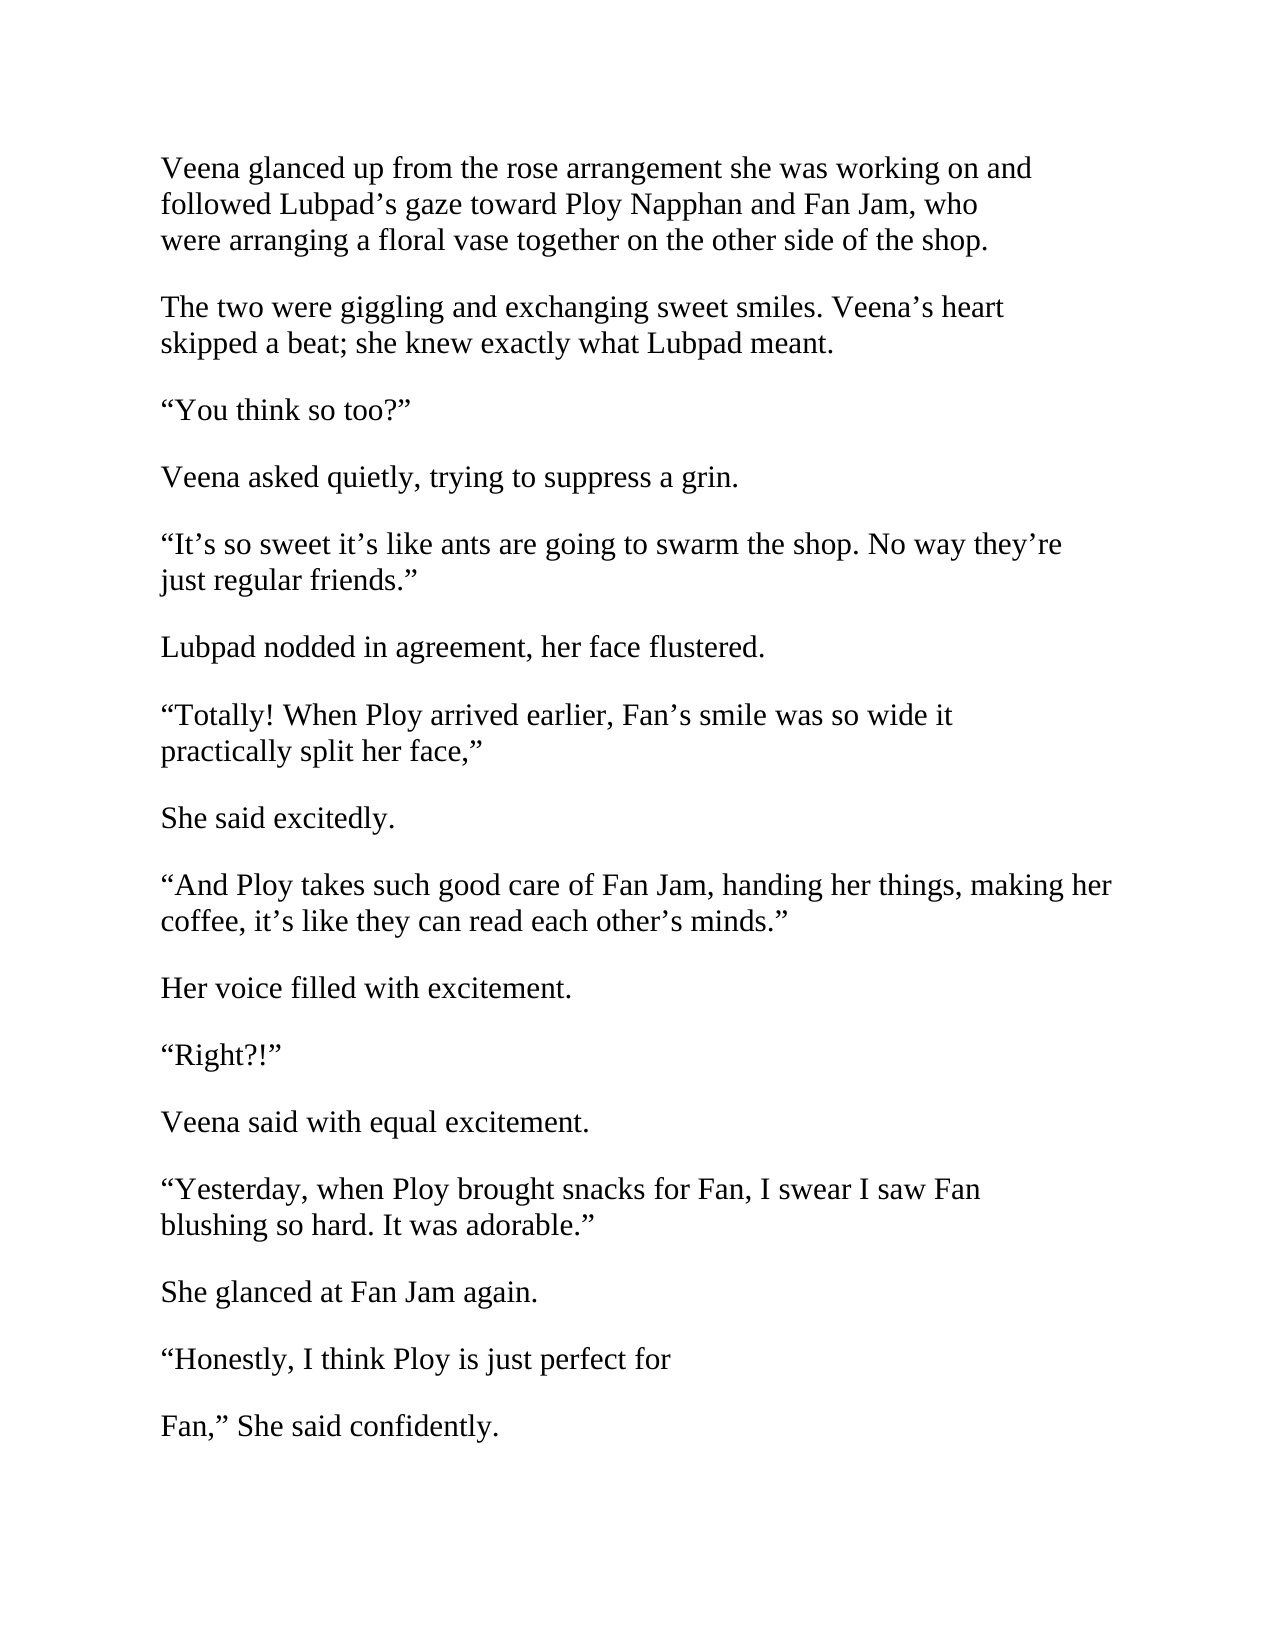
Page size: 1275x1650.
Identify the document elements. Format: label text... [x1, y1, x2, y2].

text “You think so too?” [160, 391, 1127, 427]
text “It’s so sweet it’s like ants are going to swarm the shop. No way they’re just regular friends.” [160, 526, 1112, 597]
text “And Ploy takes such good care of Fan Jam, handing her things, making her coffee, it’s like they can read each other’s minds.” [160, 866, 1114, 938]
text “Honestly, I think Ploy is just perfect for Fan,” She said confidently. [160, 1340, 745, 1443]
text She glanced at Fan Jam again. [160, 1273, 1127, 1309]
text Her voice filled with excitement. “Right?!” [160, 969, 574, 1072]
text Lubpad nodded in agreement, her face flustered. [160, 629, 1127, 664]
text Veena glanced up from the rose arrangement she was working on and followed Lubpad’s gaze toward Ploy Napphan and Fan Jam, who were arranging a floral vase together on the other side of the shop. [160, 149, 1045, 257]
text “Totally! When Ploy arrived earlier, Fan’s smile was so wide it practically split her face,” [160, 696, 1088, 768]
text Veena asked quietly, trying to suppress a grin. [160, 458, 1127, 494]
text She said excitedly. [160, 799, 1127, 835]
text Veena said with equal excitement. [160, 1103, 1127, 1139]
text “Yesterday, when Ploy brought snacks for Fan, I swear I saw Fan blushing so hard. It was adorable.” [160, 1170, 1091, 1242]
text The two were giggling and exchanging sweet smiles. Veena’s heart skipped a beat; she knew exactly what Lubpad meant. [160, 288, 1104, 360]
